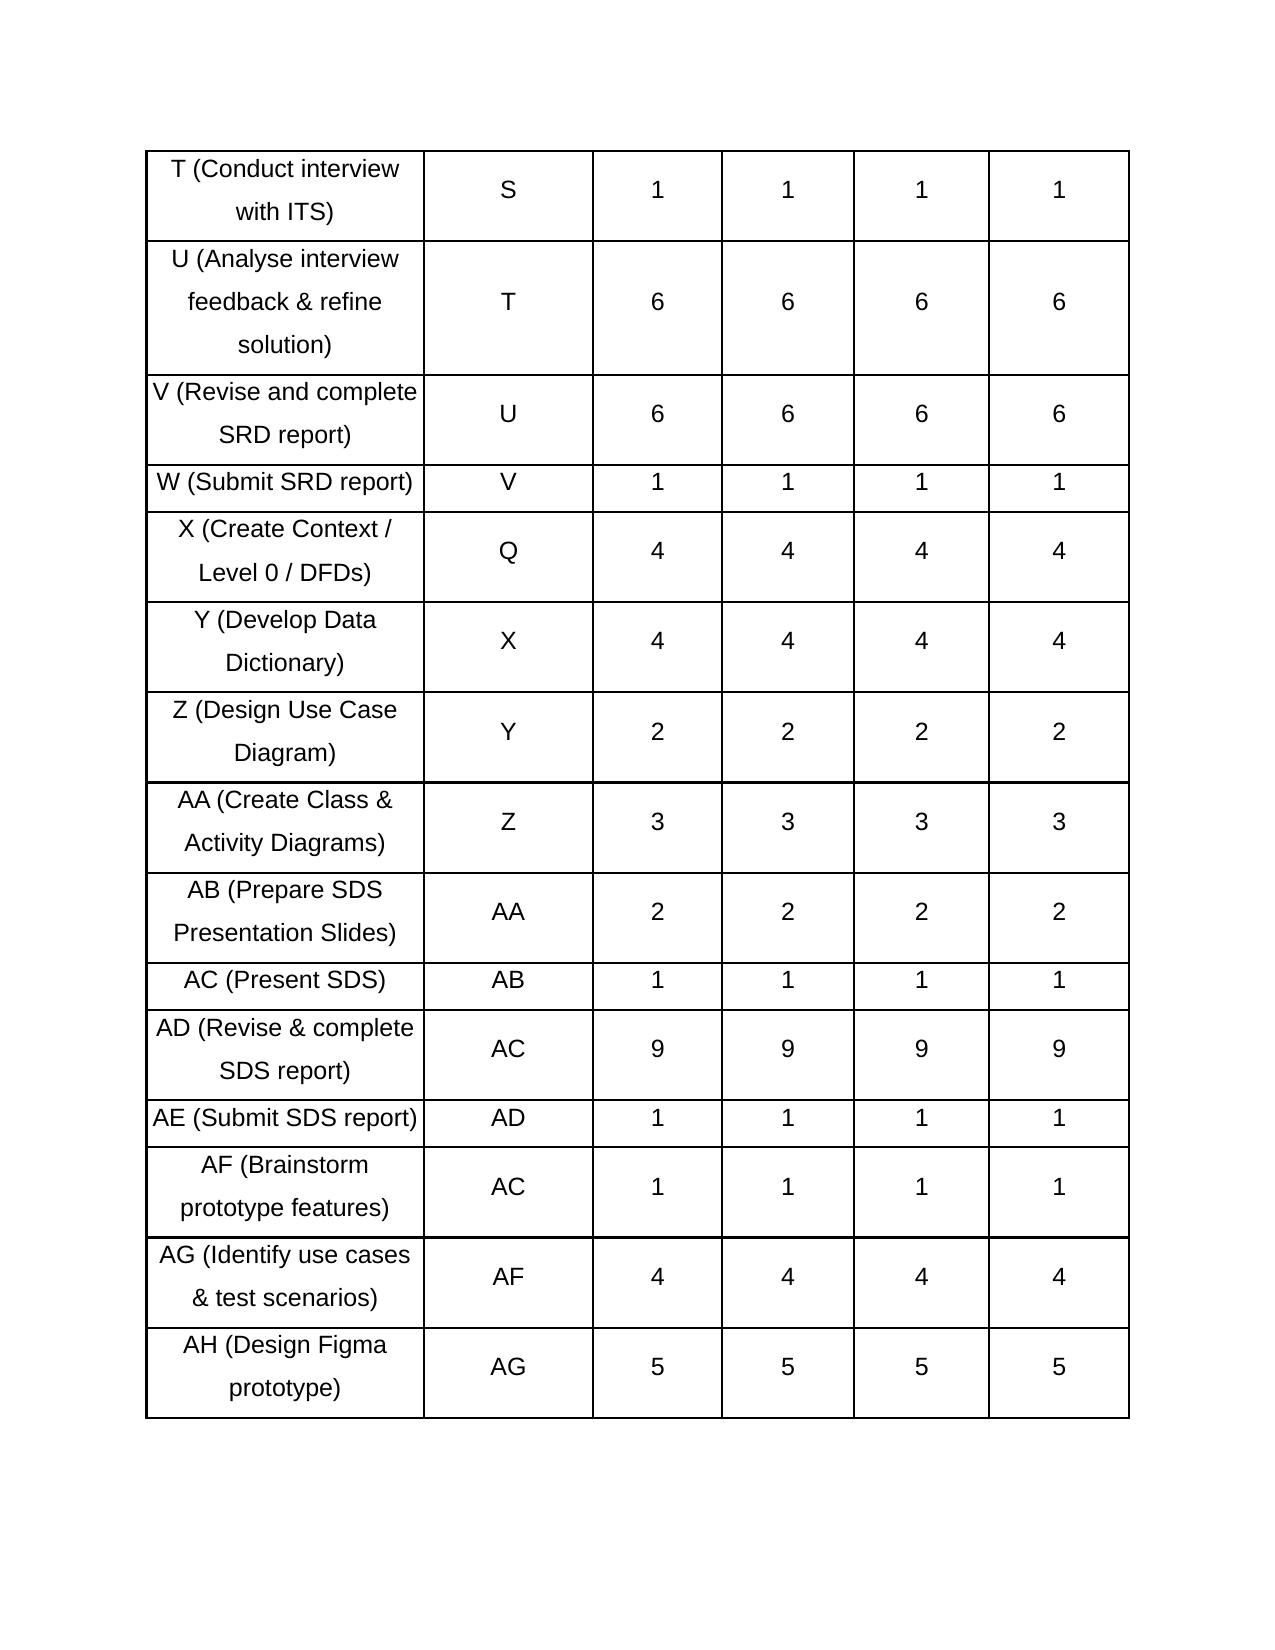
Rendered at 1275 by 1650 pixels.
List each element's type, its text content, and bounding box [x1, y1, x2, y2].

table_cell 6 [855, 376, 988, 464]
table_cell Y [425, 693, 592, 781]
table_cell 4 [855, 513, 988, 601]
table_cell 1 [594, 1101, 721, 1146]
table_cell 1 [723, 152, 853, 240]
table_cell 4 [990, 1239, 1128, 1327]
table_cell AB (Prepare SDS Presentation Slides) [148, 874, 423, 962]
table_cell 6 [855, 242, 988, 373]
table_cell 5 [723, 1329, 853, 1417]
table_cell 1 [990, 1148, 1128, 1236]
table_cell 4 [723, 603, 853, 691]
table_cell U (Analyse interview feedback & refine solution) [148, 242, 423, 373]
table_cell 4 [723, 513, 853, 601]
table_cell 1 [855, 1101, 988, 1146]
table_cell Z [425, 784, 592, 872]
table_cell 1 [594, 152, 721, 240]
table_cell 6 [594, 376, 721, 464]
table_cell 2 [855, 693, 988, 781]
table_cell 1 [723, 1101, 853, 1146]
table_cell AA [425, 874, 592, 962]
table_cell 4 [855, 1239, 988, 1327]
table_cell AF [425, 1239, 592, 1327]
table_cell 9 [855, 1011, 988, 1099]
table_cell 4 [990, 603, 1128, 691]
table_cell X (Create Context / Level 0 / DFDs) [148, 513, 423, 601]
table_cell 3 [594, 784, 721, 872]
table_cell AE (Submit SDS report) [148, 1101, 423, 1146]
table_cell 9 [990, 1011, 1128, 1099]
table_cell U [425, 376, 592, 464]
table_cell AC (Present SDS) [148, 964, 423, 1009]
table_cell S [425, 152, 592, 240]
table_cell AG [425, 1329, 592, 1417]
table_cell 3 [990, 784, 1128, 872]
table_cell 5 [990, 1329, 1128, 1417]
table_cell X [425, 603, 592, 691]
table_cell 1 [855, 1148, 988, 1236]
table_cell 2 [990, 693, 1128, 781]
table_cell 6 [594, 242, 721, 373]
table_cell 1 [990, 964, 1128, 1009]
table_cell V (Revise and complete SRD report) [148, 376, 423, 464]
table_cell 4 [855, 603, 988, 691]
table_cell 6 [990, 376, 1128, 464]
table_cell 1 [594, 466, 721, 511]
table_cell 4 [594, 1239, 721, 1327]
table_cell 4 [594, 513, 721, 601]
table_cell 1 [594, 1148, 721, 1236]
table_cell 2 [855, 874, 988, 962]
table_cell 1 [990, 466, 1128, 511]
table_cell AG (Identify use cases & test scenarios) [148, 1239, 423, 1327]
table_cell 4 [594, 603, 721, 691]
table_cell AD [425, 1101, 592, 1146]
table_cell 3 [723, 784, 853, 872]
table_cell 1 [855, 152, 988, 240]
table_cell Y (Develop Data Dictionary) [148, 603, 423, 691]
table_cell 9 [723, 1011, 853, 1099]
table_cell 1 [990, 1101, 1128, 1146]
table_cell T [425, 242, 592, 373]
table_cell 2 [723, 874, 853, 962]
table_cell AH (Design Figma prototype) [148, 1329, 423, 1417]
table_cell 2 [594, 874, 721, 962]
table_cell 6 [723, 376, 853, 464]
table_cell 6 [723, 242, 853, 373]
table_cell W (Submit SRD report) [148, 466, 423, 511]
table_cell 5 [594, 1329, 721, 1417]
table_cell 6 [990, 242, 1128, 373]
table_cell 1 [594, 964, 721, 1009]
table_cell T (Conduct interview with ITS) [148, 152, 423, 240]
table_cell 1 [723, 964, 853, 1009]
table_cell AF (Brainstorm prototype features) [148, 1148, 423, 1236]
table_cell 1 [723, 466, 853, 511]
table_cell Z (Design Use Case Diagram) [148, 693, 423, 781]
table_cell 4 [723, 1239, 853, 1327]
table_cell Q [425, 513, 592, 601]
table_cell 2 [990, 874, 1128, 962]
table_cell AB [425, 964, 592, 1009]
table_cell 5 [855, 1329, 988, 1417]
table_cell 1 [855, 964, 988, 1009]
table_cell 4 [990, 513, 1128, 601]
table_cell 1 [855, 466, 988, 511]
table_cell 1 [723, 1148, 853, 1236]
table_cell AD (Revise & complete SDS report) [148, 1011, 423, 1099]
table_cell 2 [723, 693, 853, 781]
table_cell 1 [990, 152, 1128, 240]
table_cell V [425, 466, 592, 511]
table_cell AA (Create Class & Activity Diagrams) [148, 784, 423, 872]
table_cell 9 [594, 1011, 721, 1099]
table_cell AC [425, 1011, 592, 1099]
table_cell 3 [855, 784, 988, 872]
table_cell 2 [594, 693, 721, 781]
table_cell AC [425, 1148, 592, 1236]
